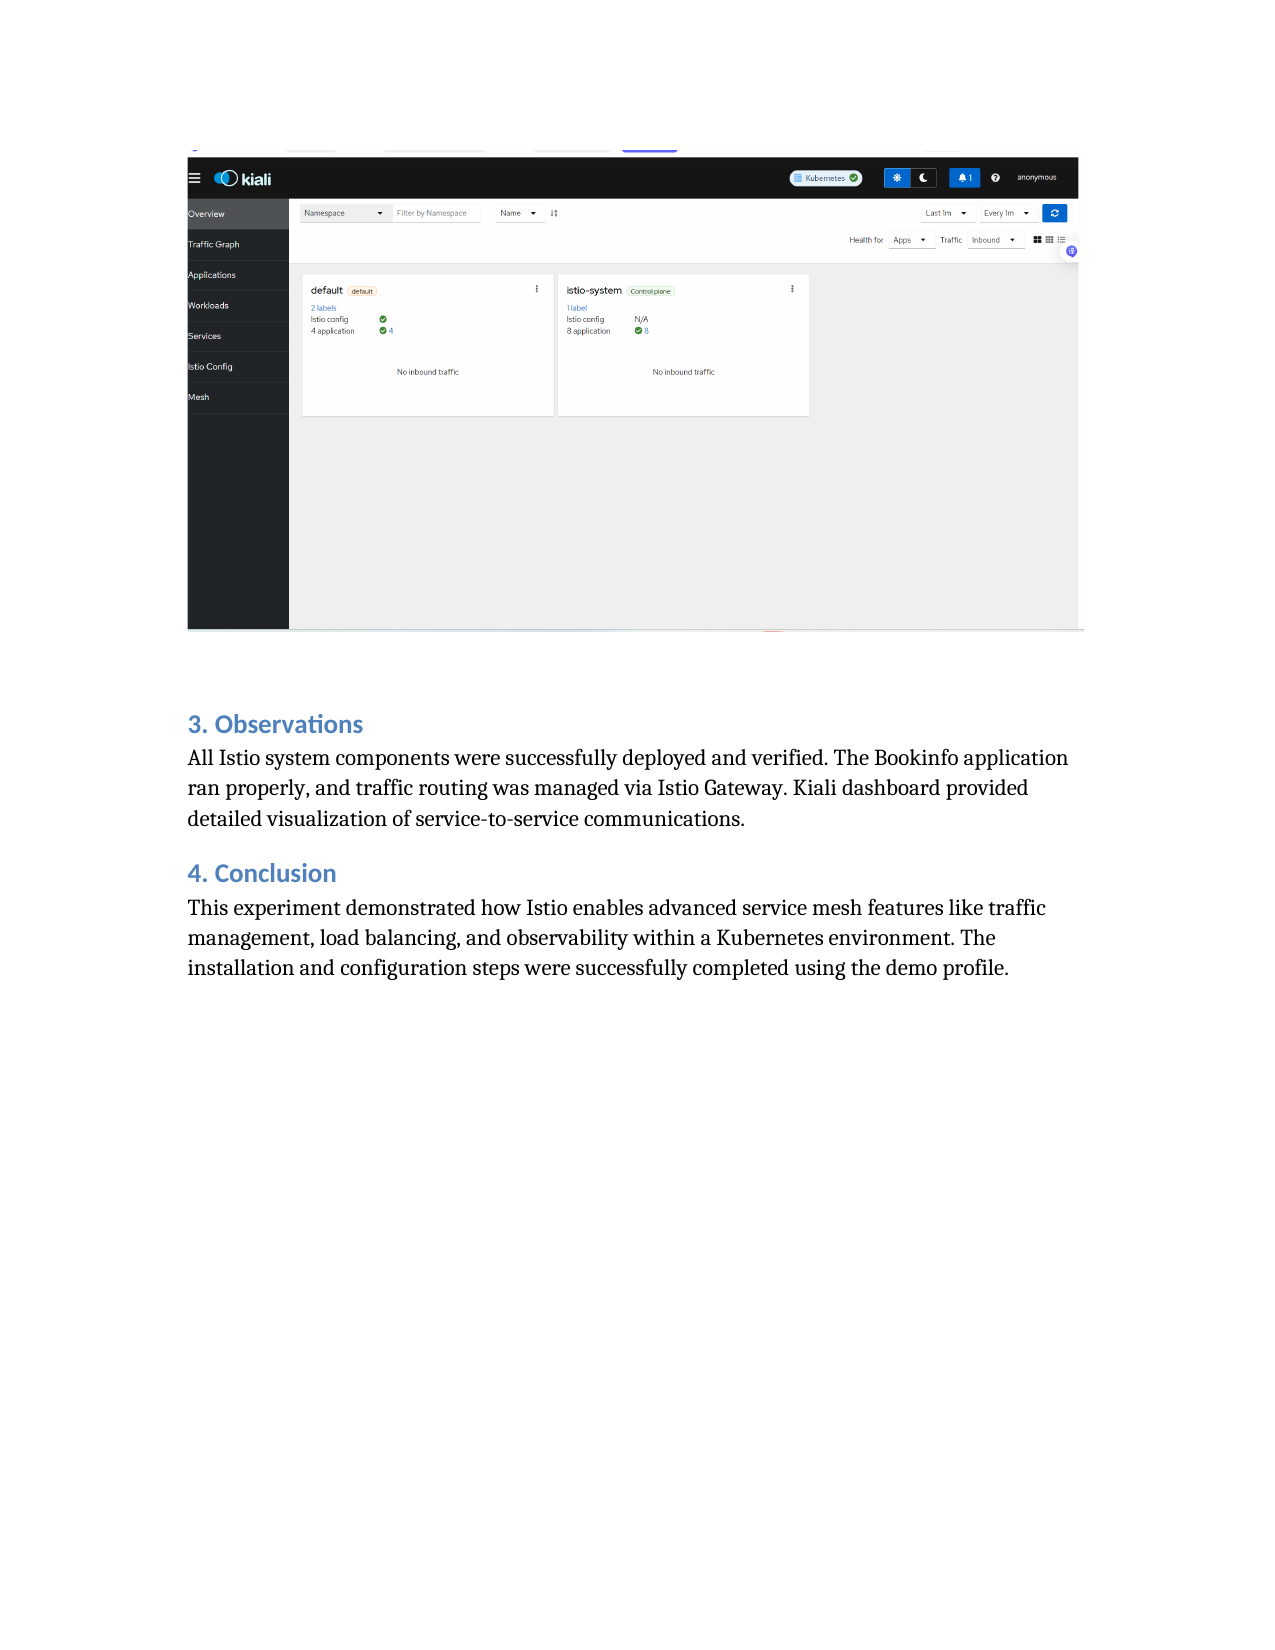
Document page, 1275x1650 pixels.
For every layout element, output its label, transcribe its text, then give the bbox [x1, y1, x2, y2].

text This experiment demonstrated how Istio enables advanced service mesh features like traffic management, load balancing, and observability within a Kubernetes environment. The installation and configuration steps were successfully completed using the demo profile. [187, 894, 1087, 981]
subtitle 4. Conclusion [187, 856, 1087, 889]
picture [187, 150, 1085, 632]
subtitle 3. Observations [187, 707, 1087, 740]
text All Istio system components were successfully deployed and verified. The Bookinfo application ran properly, and traffic routing was managed via Istio Gateway. Kiali dashboard provided detailed visualization of service-to-service communications. [187, 745, 1087, 832]
